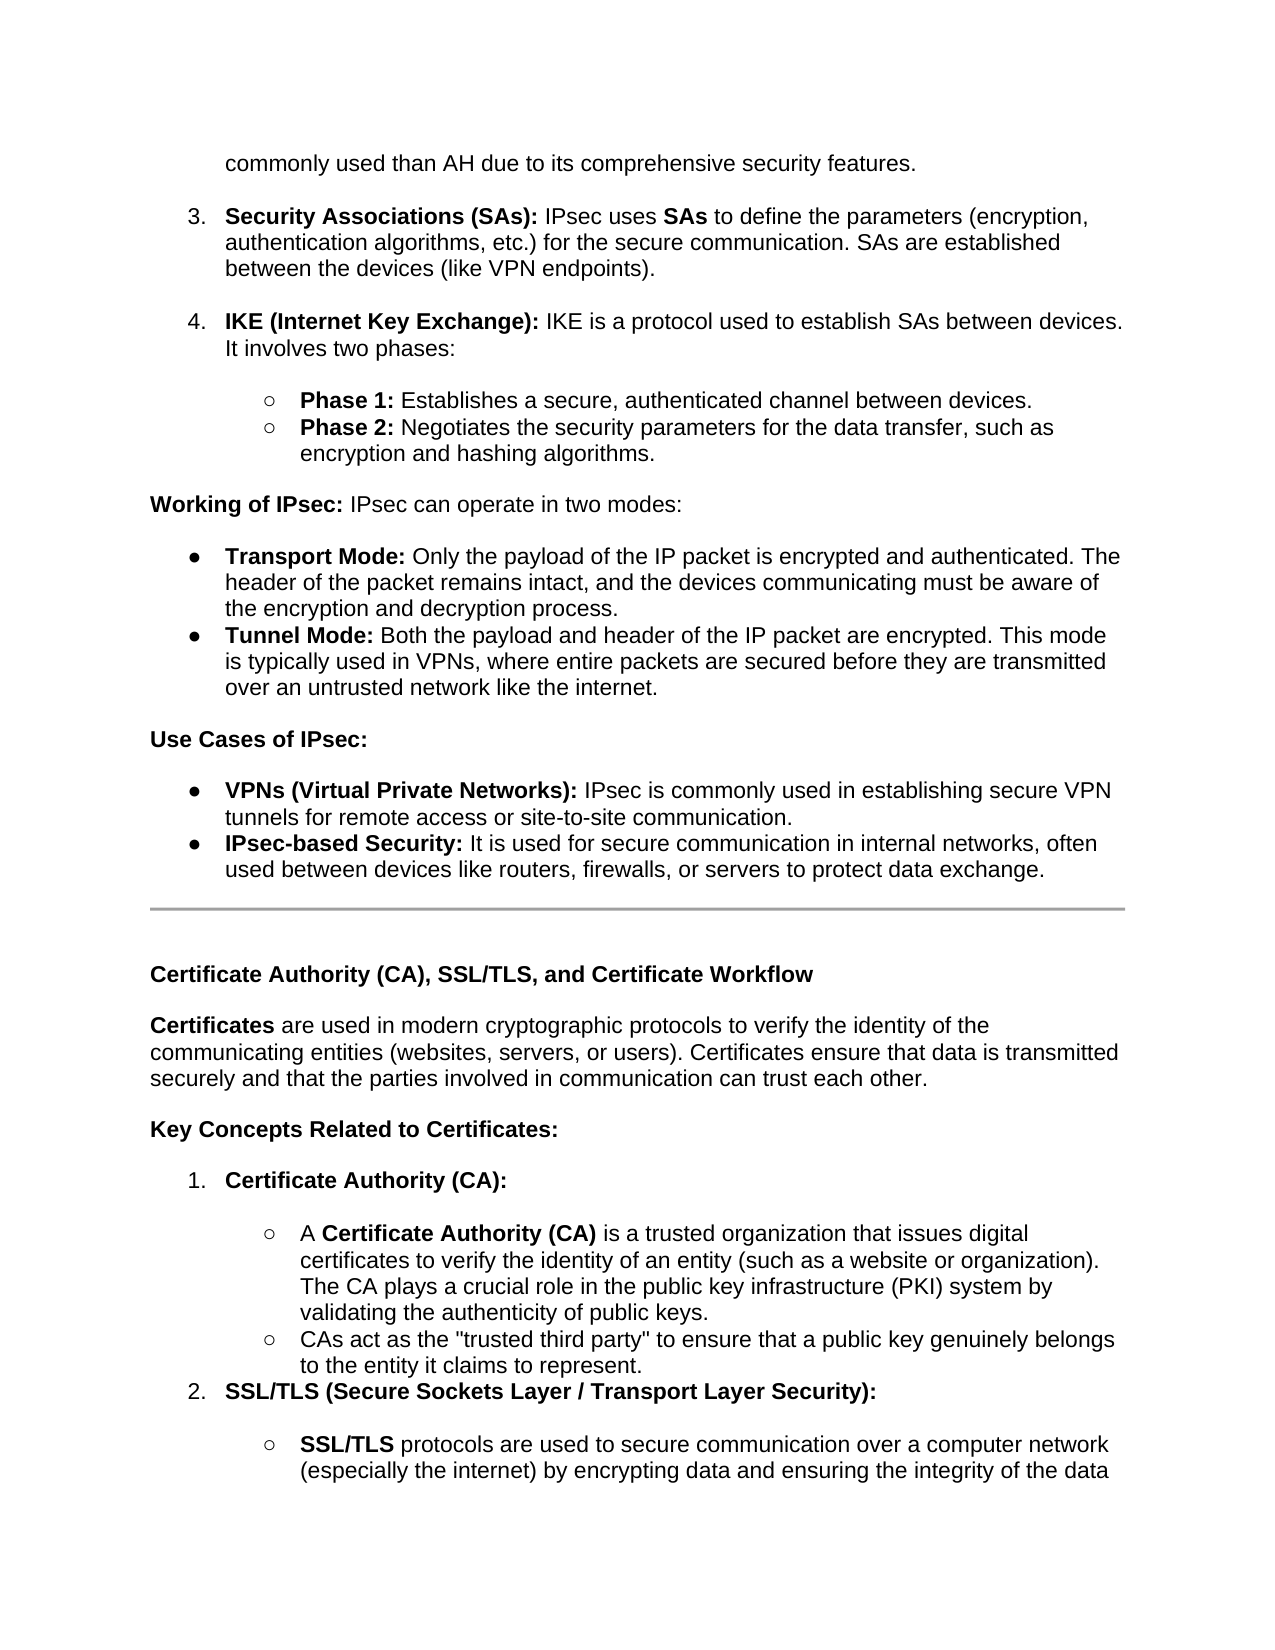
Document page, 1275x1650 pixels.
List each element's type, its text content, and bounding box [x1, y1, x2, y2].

list Security Associations (SAs): IPsec uses SAs to define the parameters (encryption, authentication algorithms, etc.) for the secure communication. SAs are established between the devices (like VPN endpoints). [187, 203, 1125, 308]
text Certificates are used in modern cryptographic protocols to verify the identity of the communicating entities (websites, servers, or users). Certificates ensure that data is transmitted securely and that the parties involved in communication can trust each other. [150, 1012, 1125, 1091]
list CAs act as the "trusted third party" to ensure that a public key genuinely belongs to the entity it claims to represent. [262, 1326, 1125, 1378]
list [262, 1431, 1125, 1484]
list IKE (Internet Key Exchange): IKE is a protocol used to establish SAs between devices. It involves two phases: [187, 308, 1125, 387]
text Working of IPsec: IPsec can operate in two modes: [150, 491, 1125, 518]
list A Certificate Authority (CA) is a trusted organization that issues digital certificates to verify the identity of an entity (such as a website or organization). The CA plays a crucial role in the public key infrastructure (PKI) system by validating the authenticity of public keys. [262, 1220, 1125, 1326]
list Tunnel Mode: Both the payload and header of the IP packet are encrypted. This mode is typically used in VPNs, where entire packets are secured before they are transmitted over an untrusted network like the internet. [187, 622, 1125, 701]
list Transport Mode: Only the payload of the IP packet is encrypted and authenticated. The header of the packet remains intact, and the devices communicating must be aware of the encryption and decryption process. [187, 543, 1125, 622]
list VPNs (Virtual Private Networks): IPsec is commonly used in establishing secure VPN tunnels for remote access or site-to-site communication. [187, 777, 1125, 830]
list SSL/TLS (Secure Sockets Layer / Transport Layer Security): [187, 1378, 1125, 1431]
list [187, 150, 1125, 203]
text Use Cases of IPsec: [150, 726, 1125, 752]
text Key Concepts Related to Certificates: [150, 1116, 1125, 1142]
list Phase 2: Negotiates the security parameters for the data transfer, such as encryption and hashing algorithms. [262, 413, 1125, 466]
subtitle Certificate Authority (CA), SSL/TLS, and Certificate Workflow [150, 961, 1125, 987]
list Certificate Authority (CA): [187, 1167, 1125, 1220]
list Phase 1: Establishes a secure, authenticated channel between devices. [262, 387, 1125, 413]
list IPsec-based Security: It is used for secure communication in internal networks, often used between devices like routers, firewalls, or servers to protect data exchange. [187, 830, 1125, 882]
